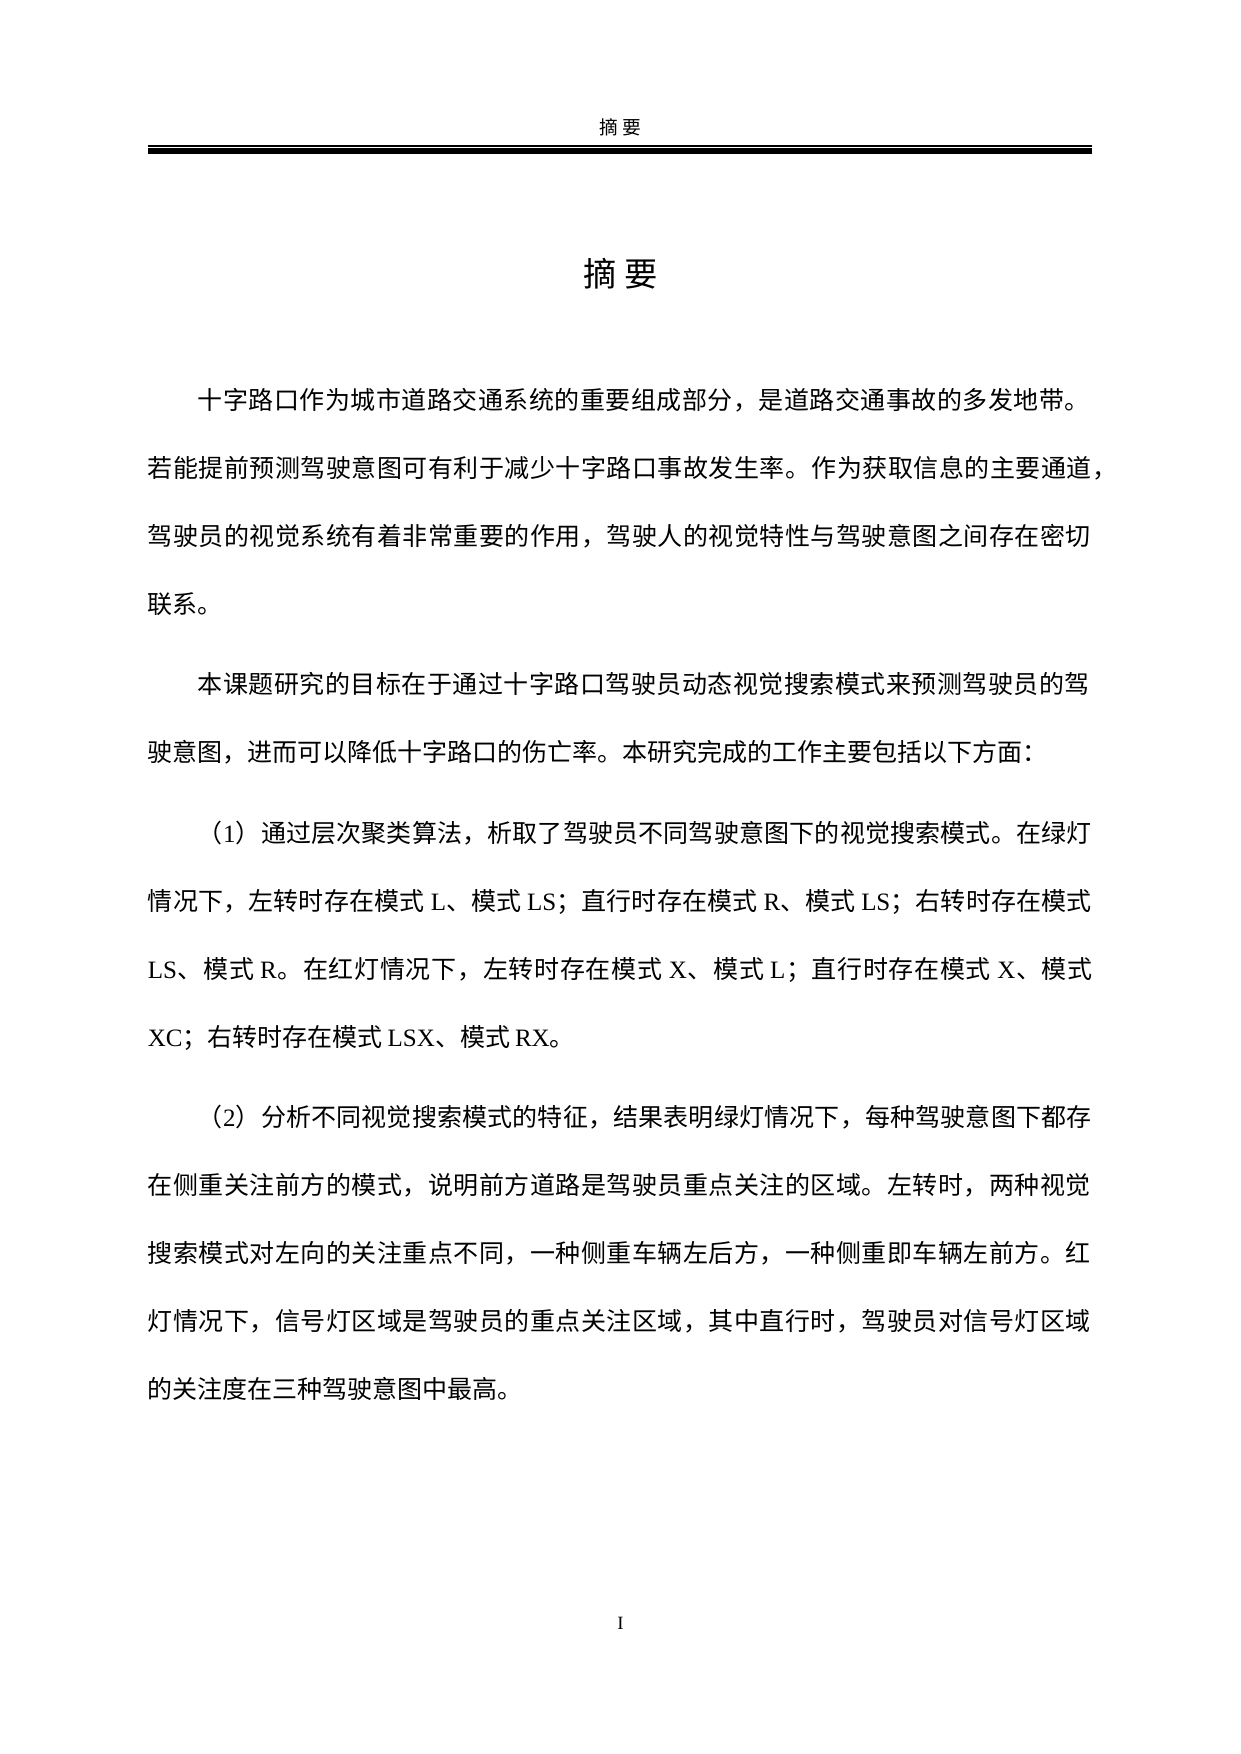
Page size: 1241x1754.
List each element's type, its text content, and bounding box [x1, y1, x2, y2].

text （2）分析不同视觉搜索模式的特征，结果表明绿灯情况下，每种驾驶意图下都存在侧重关注前方的模式，说明前方道路是驾驶员重点关注的区域。左转时，两种视觉搜索模式对左向的关注重点不同，一种侧重车辆左后方，一种侧重即车辆左前方。红灯情况下，信号灯区域是驾驶员的重点关注区域，其中直行时，驾驶员对信号灯区域的关注度在三种驾驶意图中最高。 [148, 1082, 1092, 1421]
text 本课题研究的目标在于通过十字路口驾驶员动态视觉搜索模式来预测驾驶员的驾驶意图，进而可以降低十字路口的伤亡率。本研究完成的工作主要包括以下方面： [148, 649, 1092, 785]
text （1）通过层次聚类算法，析取了驾驶员不同驾驶意图下的视觉搜索模式。在绿灯情况下，左转时存在模式L、模式LS；直行时存在模式R、模式LS；右转时存在模式LS、模式R。在红灯情况下，左转时存在模式X、模式L；直行时存在模式X、模式XC；右转时存在模式LSX、模式RX。 [148, 797, 1092, 1069]
title 摘 要 [148, 238, 1092, 306]
text 十字路口作为城市道路交通系统的重要组成部分，是道路交通事故的多发地带。若能提前预测驾驶意图可有利于减少十字路口事故发生率。作为获取信息的主要通道，驾驶员的视觉系统有着非常重要的作用，驾驶人的视觉特性与驾驶意图之间存在密切联系。 [148, 365, 1092, 637]
